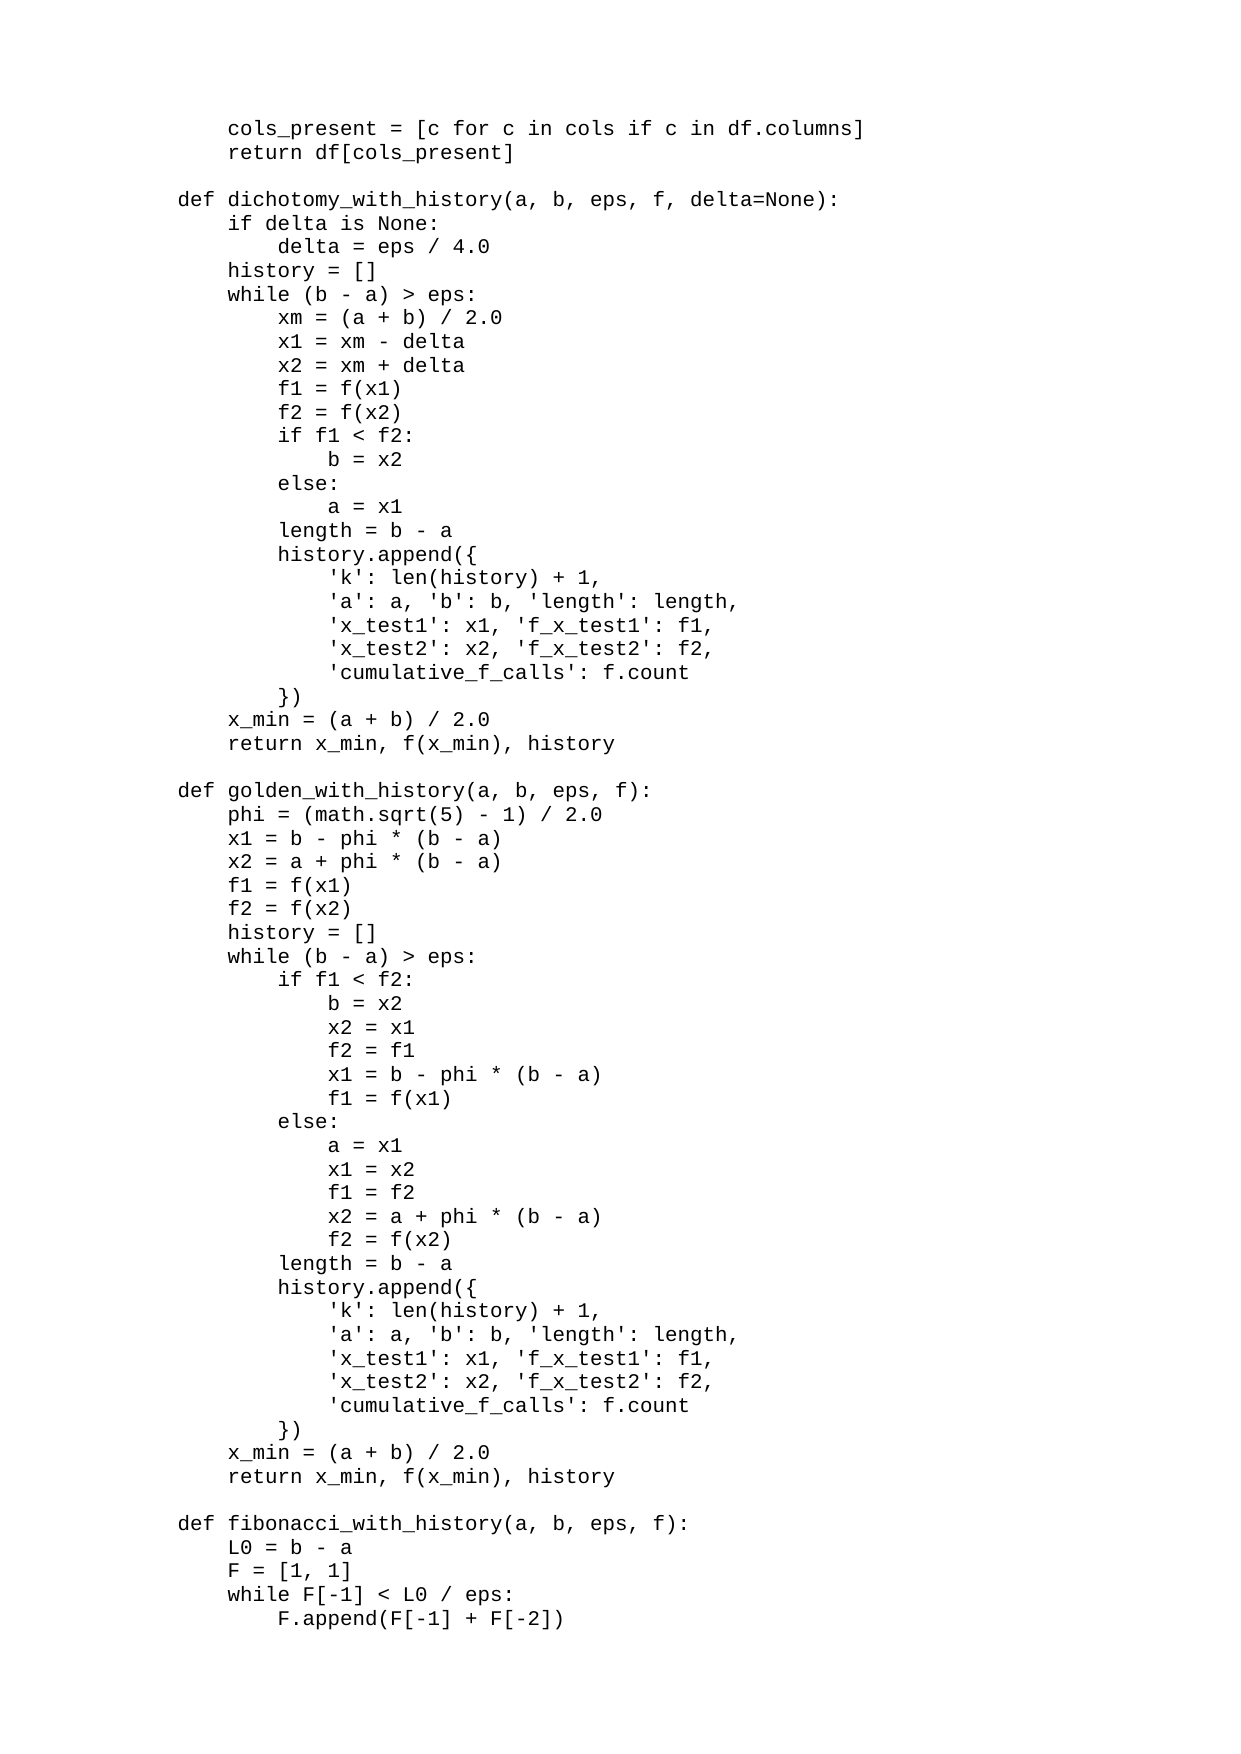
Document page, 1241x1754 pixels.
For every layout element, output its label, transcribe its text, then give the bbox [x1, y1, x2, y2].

text while (b - a) > eps: [177, 284, 1152, 307]
text x1 = x2 [177, 1158, 1152, 1182]
text x2 = a + phi * (b - a) [177, 851, 1152, 875]
text x1 = xm - delta [177, 331, 1152, 354]
text 'x_test2': x2, 'f_x_test2': f2, [177, 638, 1152, 662]
text x1 = b - phi * (b - a) [177, 1064, 1152, 1088]
text f1 = f(x1) [177, 378, 1152, 402]
text 'x_test2': x2, 'f_x_test2': f2, [177, 1371, 1152, 1395]
text while (b - a) > eps: [177, 946, 1152, 969]
text 'cumulative_f_calls': f.count [177, 662, 1152, 686]
text x_min = (a + b) / 2.0 [177, 1442, 1152, 1466]
text }) [177, 1419, 1152, 1442]
text F = [1, 1] [177, 1561, 1152, 1584]
text def dichotomy_with_history(a, b, eps, f, delta=None): [177, 189, 1152, 213]
text while F[-1] < L0 / eps: [177, 1584, 1152, 1608]
text f1 = f2 [177, 1182, 1152, 1206]
text x2 = a + phi * (b - a) [177, 1206, 1152, 1229]
text return x_min, f(x_min), history [177, 733, 1152, 757]
text else: [177, 1111, 1152, 1135]
text }) [177, 686, 1152, 709]
text x1 = b - phi * (b - a) [177, 827, 1152, 851]
text f2 = f(x2) [177, 898, 1152, 922]
text def golden_with_history(a, b, eps, f): [177, 780, 1152, 804]
text x2 = x1 [177, 1017, 1152, 1040]
text if f1 < f2: [177, 426, 1152, 449]
text 'k': len(history) + 1, [177, 567, 1152, 591]
text length = b - a [177, 1253, 1152, 1277]
text history.append({ [177, 544, 1152, 567]
text def fibonacci_with_history(a, b, eps, f): [177, 1513, 1152, 1537]
text if delta is None: [177, 213, 1152, 236]
text 'x_test1': x1, 'f_x_test1': f1, [177, 615, 1152, 638]
text b = x2 [177, 993, 1152, 1017]
text phi = (math.sqrt(5) - 1) / 2.0 [177, 804, 1152, 827]
text else: [177, 473, 1152, 496]
text delta = eps / 4.0 [177, 236, 1152, 260]
text 'a': a, 'b': b, 'length': length, [177, 591, 1152, 615]
text f1 = f(x1) [177, 875, 1152, 898]
text 'k': len(history) + 1, [177, 1300, 1152, 1324]
text xm = (a + b) / 2.0 [177, 307, 1152, 331]
text f2 = f1 [177, 1040, 1152, 1064]
text cols_present = [c for c in cols if c in df.columns] [177, 118, 1152, 142]
text F.append(F[-1] + F[-2]) [177, 1608, 1152, 1631]
text f1 = f(x1) [177, 1088, 1152, 1111]
text return x_min, f(x_min), history [177, 1466, 1152, 1489]
text history = [] [177, 922, 1152, 946]
text f2 = f(x2) [177, 402, 1152, 426]
text f2 = f(x2) [177, 1229, 1152, 1253]
text length = b - a [177, 520, 1152, 544]
text L0 = b - a [177, 1537, 1152, 1561]
text a = x1 [177, 1135, 1152, 1158]
text 'x_test1': x1, 'f_x_test1': f1, [177, 1348, 1152, 1371]
text x_min = (a + b) / 2.0 [177, 709, 1152, 733]
text history.append({ [177, 1277, 1152, 1300]
text if f1 < f2: [177, 969, 1152, 993]
text return df[cols_present] [177, 142, 1152, 165]
text x2 = xm + delta [177, 354, 1152, 378]
text b = x2 [177, 449, 1152, 473]
text a = x1 [177, 496, 1152, 520]
text 'a': a, 'b': b, 'length': length, [177, 1324, 1152, 1348]
text 'cumulative_f_calls': f.count [177, 1395, 1152, 1419]
text history = [] [177, 260, 1152, 284]
